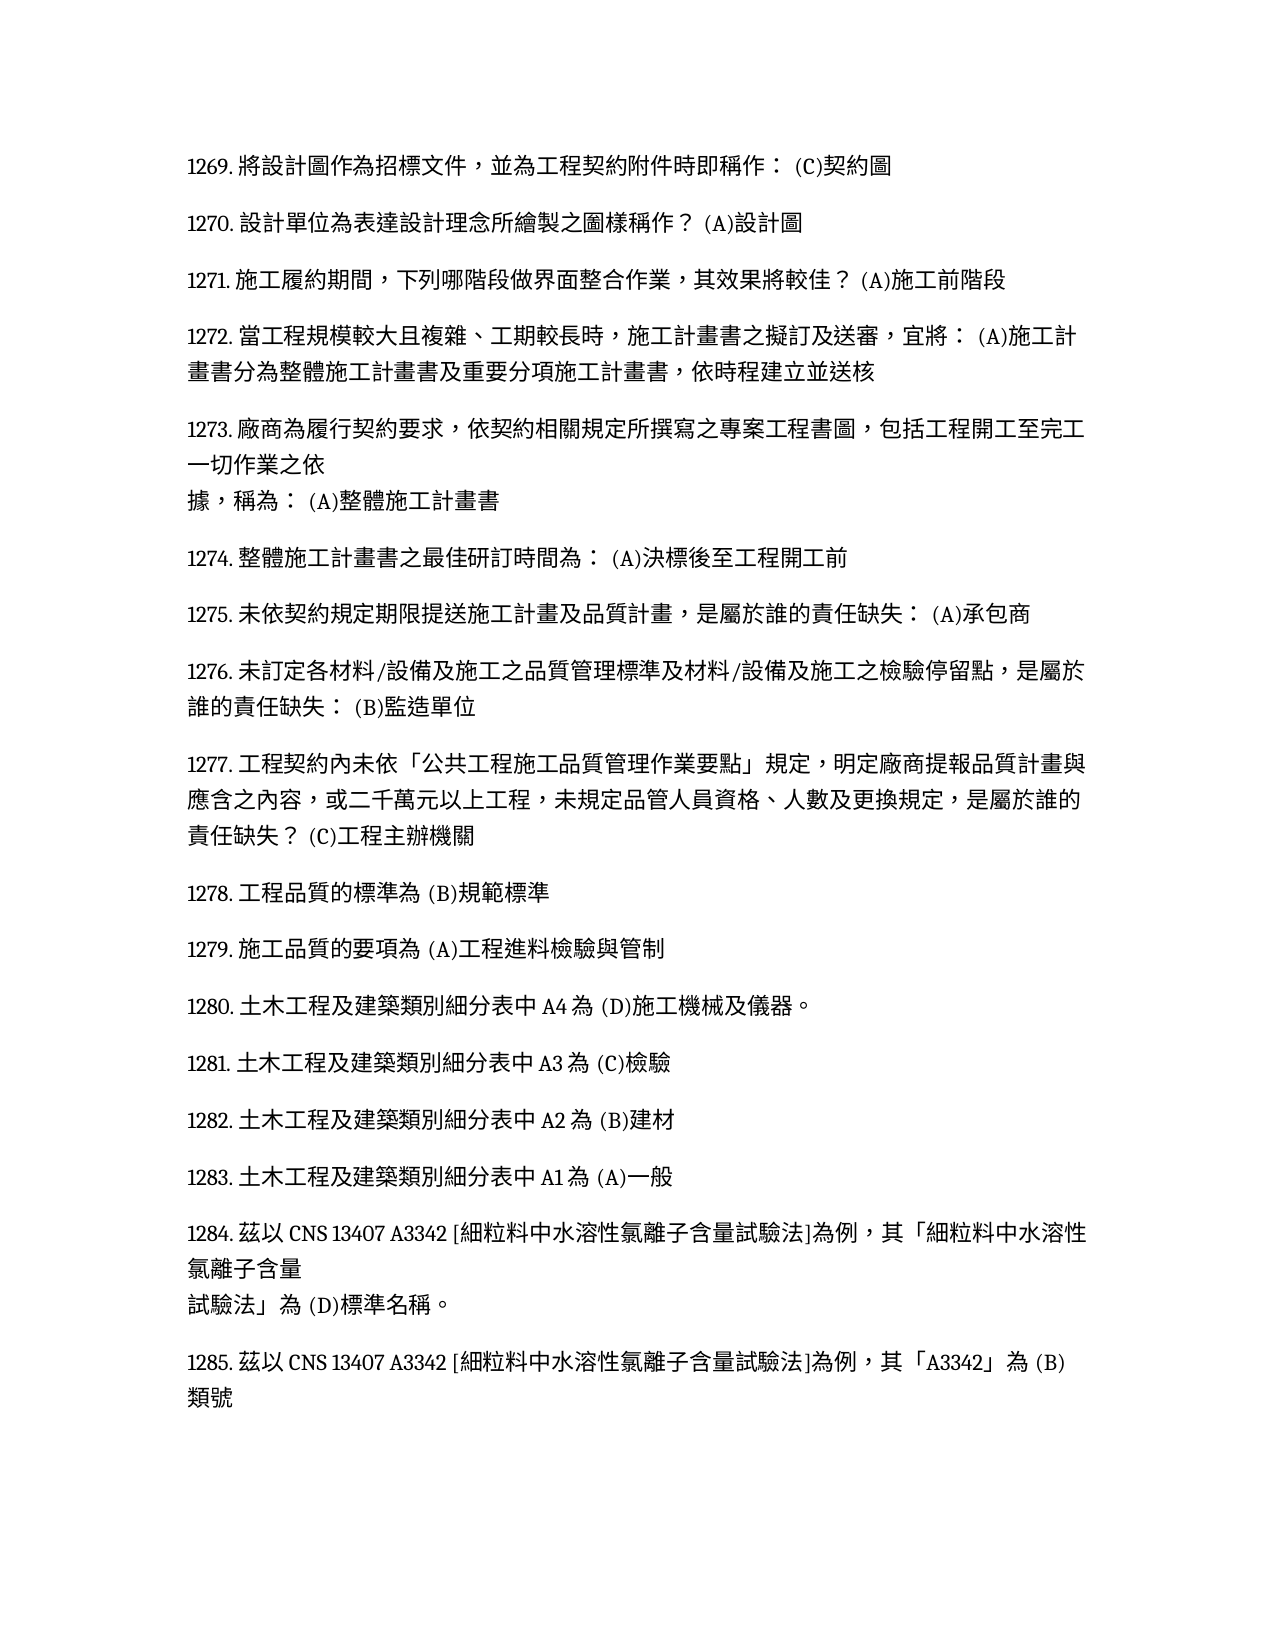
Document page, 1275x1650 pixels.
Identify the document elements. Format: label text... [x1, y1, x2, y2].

text 1280. 土木工程及建築類別細分表中A4為 (D)施工機械及儀器。 [187, 990, 1087, 1021]
text 1271. 施工履約期間，下列哪階段做界面整合作業，其效果將較佳？ (A)施工前階段 [187, 263, 1087, 295]
text 1273. 廠商為履行契約要求，依契約相關規定所撰寫之專案工程書圖，包括工程開工至完工一切作業之依 據，稱為： (A)整體施工計畫書 [187, 413, 1087, 516]
text 1276. 未訂定各材料/設備及施工之品質管理標準及材料/設備及施工之檢驗停留點，是屬於誰的責任缺失： (B)監造單位 [187, 655, 1087, 722]
text 1278. 工程品質的標準為 (B)規範標準 [187, 877, 1087, 908]
text 1283. 土木工程及建築類別細分表中A1為 (A)一般 [187, 1160, 1087, 1192]
text 1279. 施工品質的要項為 (A)工程進料檢驗與管制 [187, 933, 1087, 964]
text 1275. 未依契約規定期限提送施工計畫及品質計畫，是屬於誰的責任缺失： (A)承包商 [187, 598, 1087, 630]
text 1277. 工程契約內未依「公共工程施工品質管理作業要點」規定，明定廠商提報品質計畫與應含之內容，或二千萬元以上工程，未規定品管人員資格、人數及更換規定，是屬於誰的責任缺失？ (C)工程主辦機關 [187, 748, 1087, 851]
text 1274. 整體施工計畫書之最佳研訂時間為： (A)決標後至工程開工前 [187, 542, 1087, 573]
text 1269. 將設計圖作為招標文件，並為工程契約附件時即稱作： (C)契約圖 [187, 150, 1087, 181]
text 1272. 當工程規模較大且複雜、工期較長時，施工計畫書之擬訂及送審，宜將： (A)施工計畫書分為整體施工計畫書及重要分項施工計畫書，依時程建立並送核 [187, 320, 1087, 387]
text 1281. 土木工程及建築類別細分表中A3為 (C)檢驗 [187, 1047, 1087, 1078]
text 1285. 茲以CNS 13407 A3342 [細粒料中水溶性氯離子含量試驗法]為例，其「A3342」為 (B)類號 [187, 1346, 1087, 1443]
text 1282. 土木工程及建築類別細分表中A2為 (B)建材 [187, 1104, 1087, 1135]
text 1284. 茲以CNS 13407 A3342 [細粒料中水溶性氯離子含量試驗法]為例，其「細粒料中水溶性氯離子含量 試驗法」為 (D)標準名稱。 [187, 1217, 1087, 1320]
text 1270. 設計單位為表達設計理念所繪製之圗樣稱作？ (A)設計圖 [187, 207, 1087, 238]
